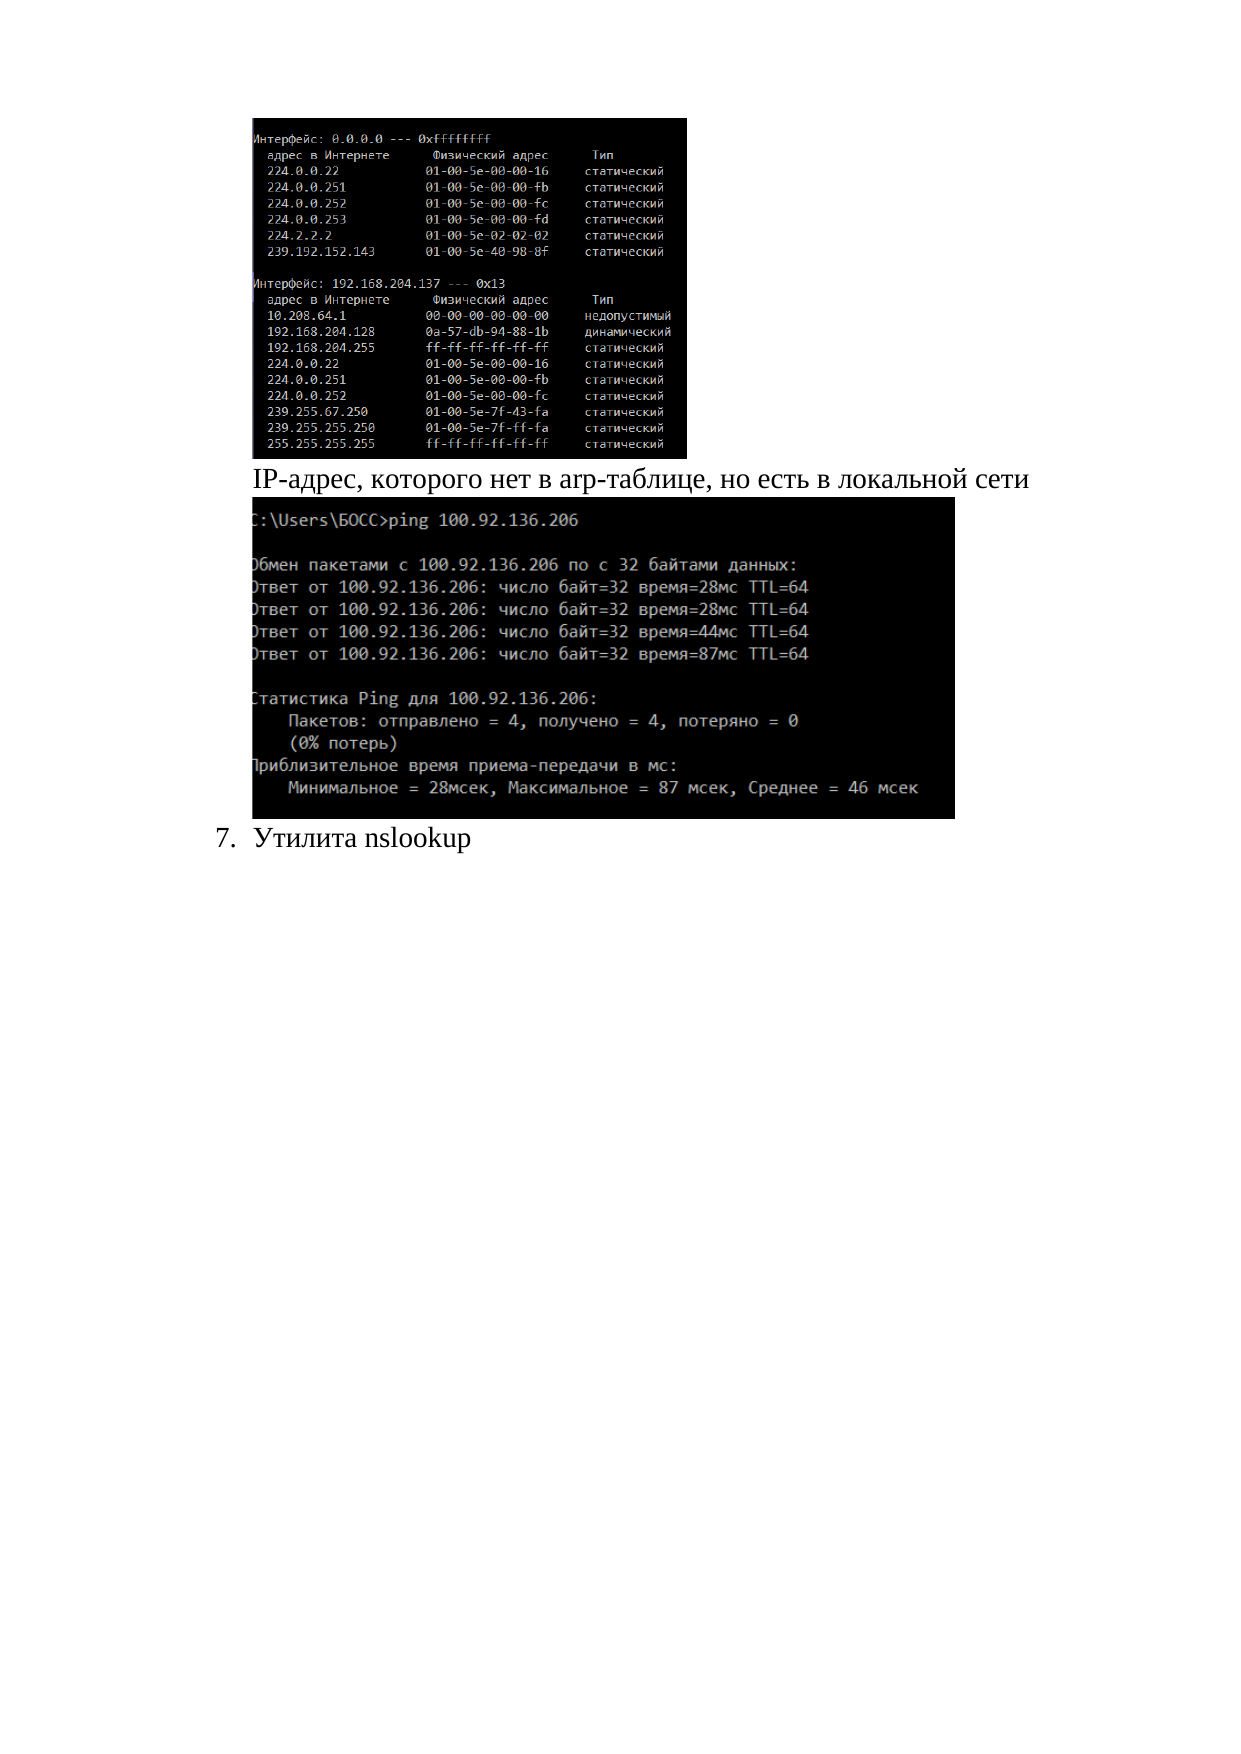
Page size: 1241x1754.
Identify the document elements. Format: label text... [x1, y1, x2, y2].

list IP-адрес, которого нет в arp-таблице, но есть в локальной сети [252, 461, 1152, 495]
picture [252, 497, 955, 819]
list Утилита nslookup [215, 820, 1152, 854]
picture [252, 118, 687, 459]
